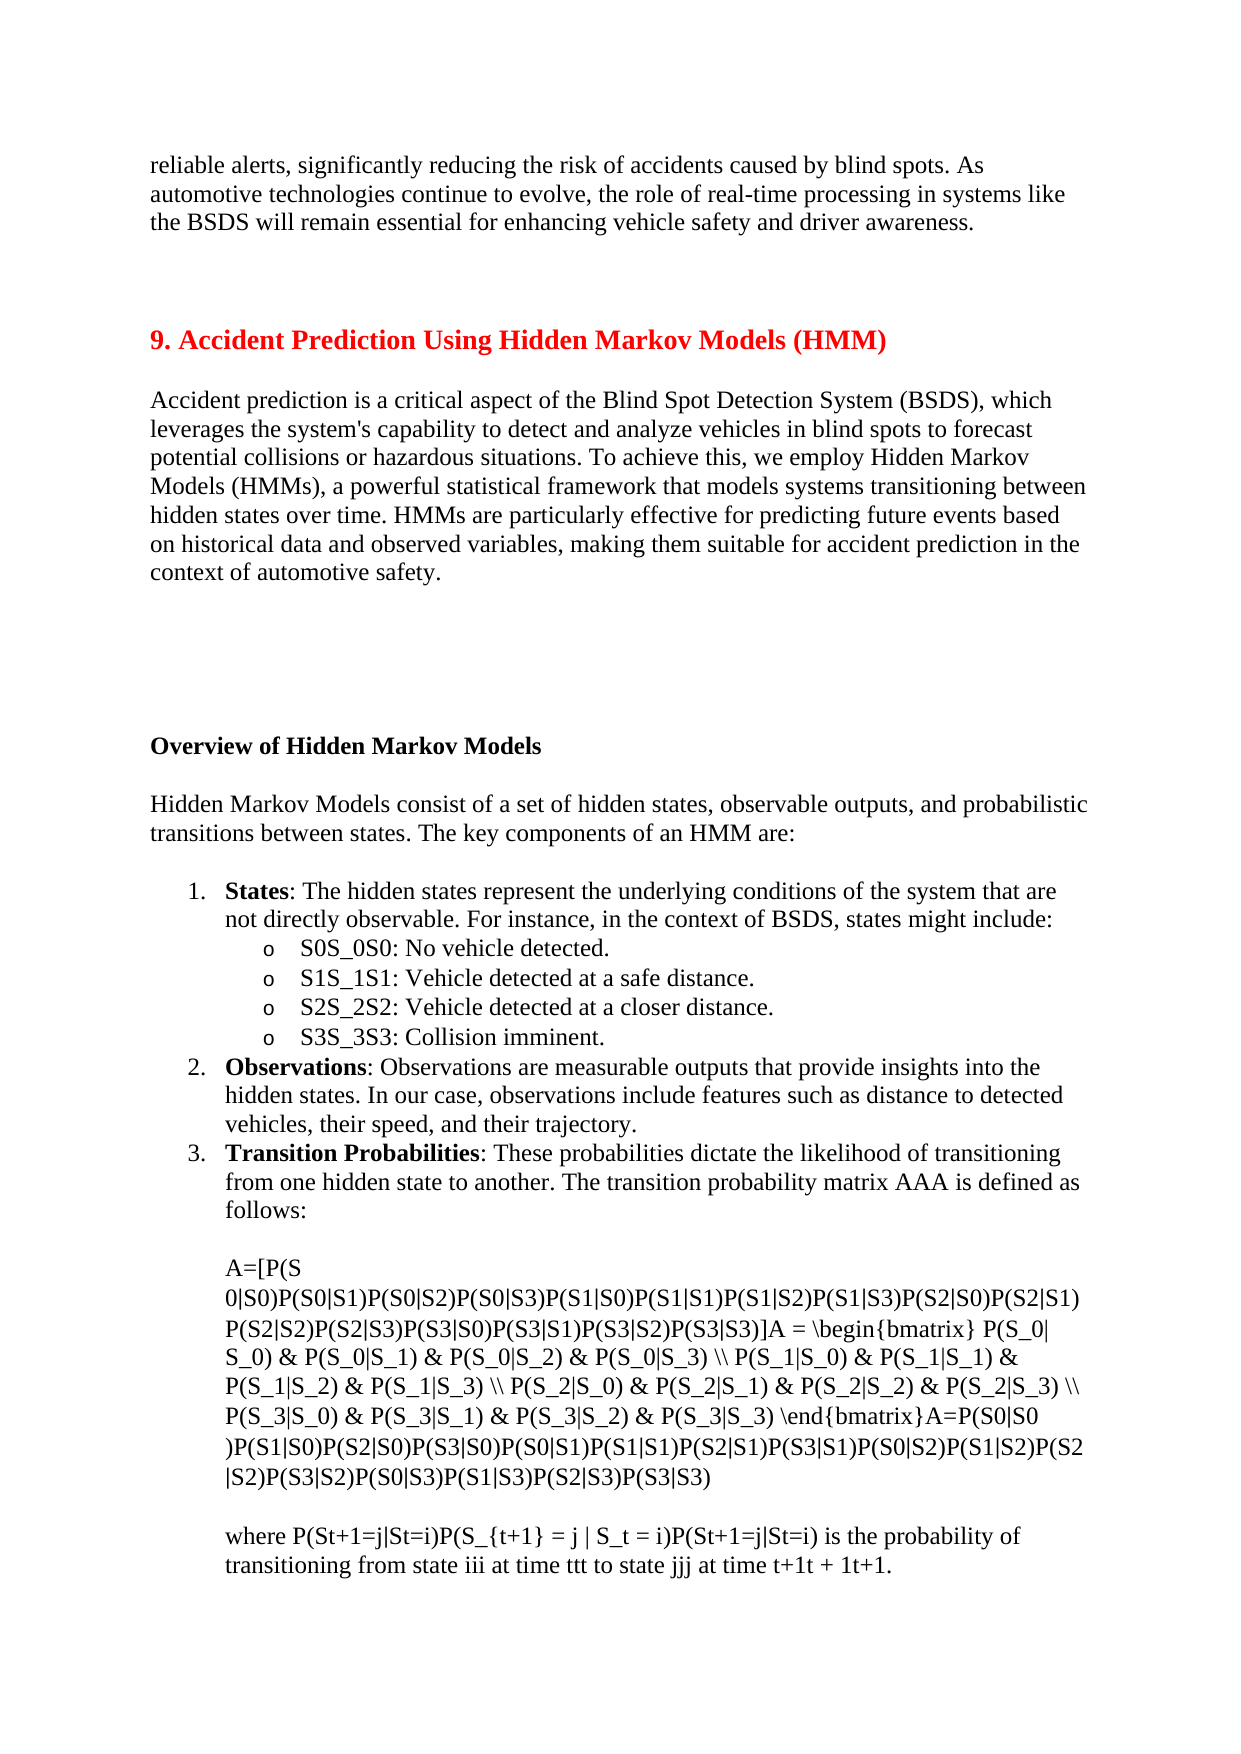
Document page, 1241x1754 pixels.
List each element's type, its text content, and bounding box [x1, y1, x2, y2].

list Observations: Observations are measurable outputs that provide insights into the hidden states. In our case, observations include features such as distance to detected vehicles, their speed, and their trajectory. [187, 1052, 1090, 1138]
list Transition Probabilities: These probabilities dictate the likelihood of transitioning from one hidden state to another. The transition probability matrix AAA is defined as follows: [187, 1138, 1090, 1224]
text where P(St+1=j∣St=i)P(S_{t+1} = j | S_t = i)P(St+1​=j∣St​=i) is the probability of transitioning from state iii at time ttt to state jjj at time t+1t + 1t+1. [225, 1520, 1090, 1579]
text 9. Accident Prediction Using Hidden Markov Models (HMM) [150, 323, 1090, 356]
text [150, 150, 1090, 236]
list S2S_2S2​: Vehicle detected at a closer distance. [262, 992, 1090, 1022]
text A=[P(S0∣S0)P(S0∣S1)P(S0∣S2)P(S0∣S3)P(S1∣S0)P(S1∣S1)P(S1∣S2)P(S1∣S3)P(S2∣S0)P(S2∣S1)P(S2∣S2)P(S2∣S3)P(S3∣S0)P(S3∣S1)P(S3∣S2)P(S3∣S3)]A = \begin{bmatrix} P(S_0|S_0) & P(S_0|S_1) & P(S_0|S_2) & P(S_0|S_3) \\ P(S_1|S_0) & P(S_1|S_1) & P(S_1|S_2) & P(S_1|S_3) \\ P(S_2|S_0) & P(S_2|S_1) & P(S_2|S_2) & P(S_2|S_3) \\ P(S_3|S_0) & P(S_3|S_1) & P(S_3|S_2) & P(S_3|S_3) \end{bmatrix}A=​P(S0​∣S0​)P(S1​∣S0​)P(S2​∣S0​)P(S3​∣S0​)​P(S0​∣S1​)P(S1​∣S1​)P(S2​∣S1​)P(S3​∣S1​)​P(S0​∣S2​)P(S1​∣S2​)P(S2​∣S2​)P(S3​∣S2​)​P(S0​∣S3​)P(S1​∣S3​)P(S2​∣S3​)P(S3​∣S3​)​​ [225, 1253, 1090, 1491]
text Hidden Markov Models consist of a set of hidden states, observable outputs, and probabilistic transitions between states. The key components of an HMM are: [150, 789, 1090, 847]
list S1S_1S1​: Vehicle detected at a safe distance. [262, 963, 1090, 992]
list S3S_3S3​: Collision imminent. [262, 1022, 1090, 1052]
list S0S_0S0​: No vehicle detected. [262, 933, 1090, 963]
text Accident prediction is a critical aspect of the Blind Spot Detection System (BSDS), which leverages the system's capability to detect and analyze vehicles in blind spots to forecast potential collisions or hazardous situations. To achieve this, we employ Hidden Markov Models (HMMs), a powerful statistical framework that models systems transitioning between hidden states over time. HMMs are particularly effective for predicting future events based on historical data and observed variables, making them suitable for accident prediction in the context of automotive safety. [150, 385, 1090, 586]
list States: The hidden states represent the underlying conditions of the system that are not directly observable. For instance, in the context of BSDS, states might include: [187, 876, 1090, 933]
text Overview of Hidden Markov Models [150, 731, 1090, 760]
